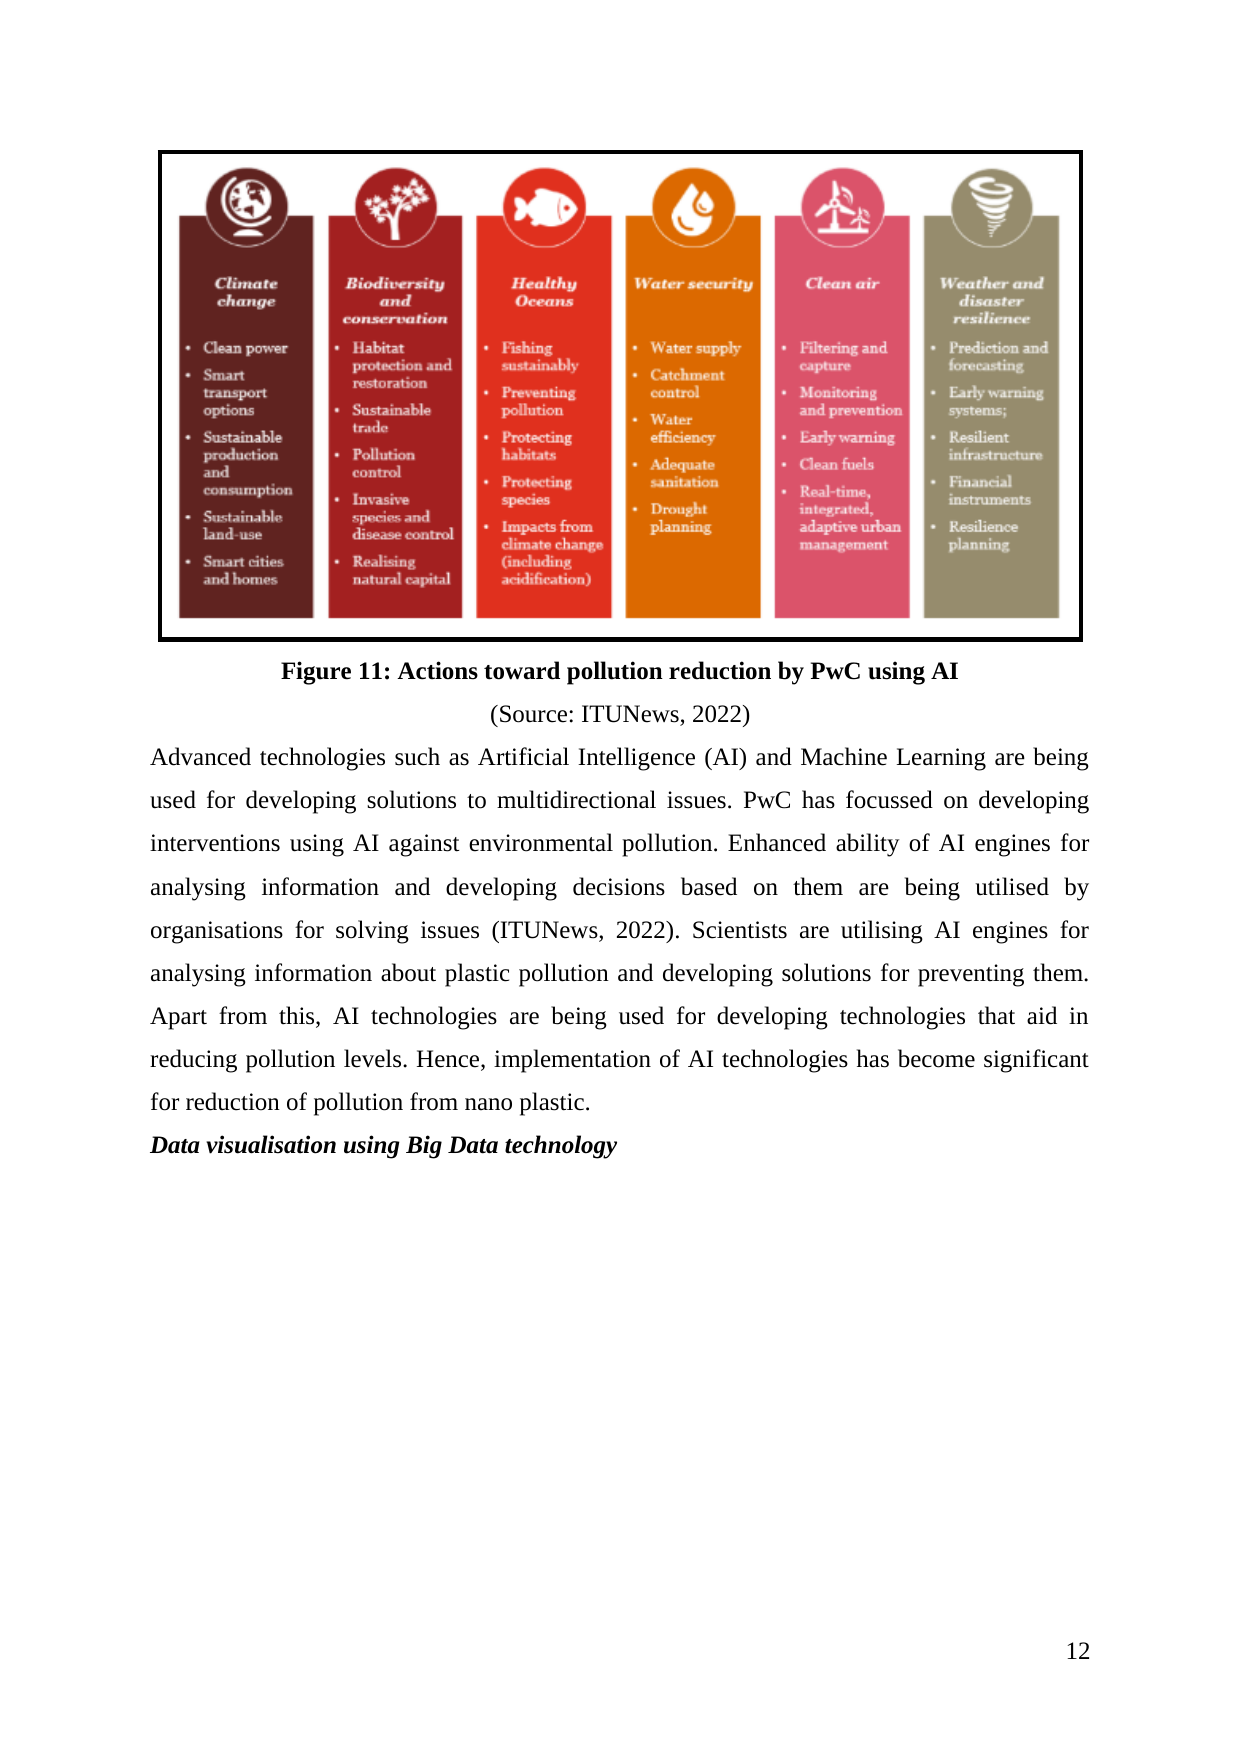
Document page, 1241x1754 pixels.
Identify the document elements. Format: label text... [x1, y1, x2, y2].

picture [162, 154, 1079, 637]
text Data visualisation using Big Data technology [150, 1130, 1090, 1159]
text Advanced technologies such as Artificial Intelligence (AI) and Machine Learning are being used for developing solutions to multidirectional issues. PwC has focussed on developing interventions using AI against environmental pollution. Enhanced ability of AI engines for analysing information and developing decisions based on them are being utilised by organisations for solving issues (ITUNews, 2022). Scientists are utilising AI engines for analysing information about plastic pollution and developing solutions for preventing them. Apart from this, AI technologies are being used for developing technologies that aid in reducing pollution levels. Hence, implementation of AI technologies has become significant for reduction of pollution from nano plastic. [150, 742, 1090, 1116]
text Figure 11: Actions toward pollution reduction by PwC using AI [150, 656, 1090, 685]
text (Source: ITUNews, 2022) [150, 699, 1090, 728]
